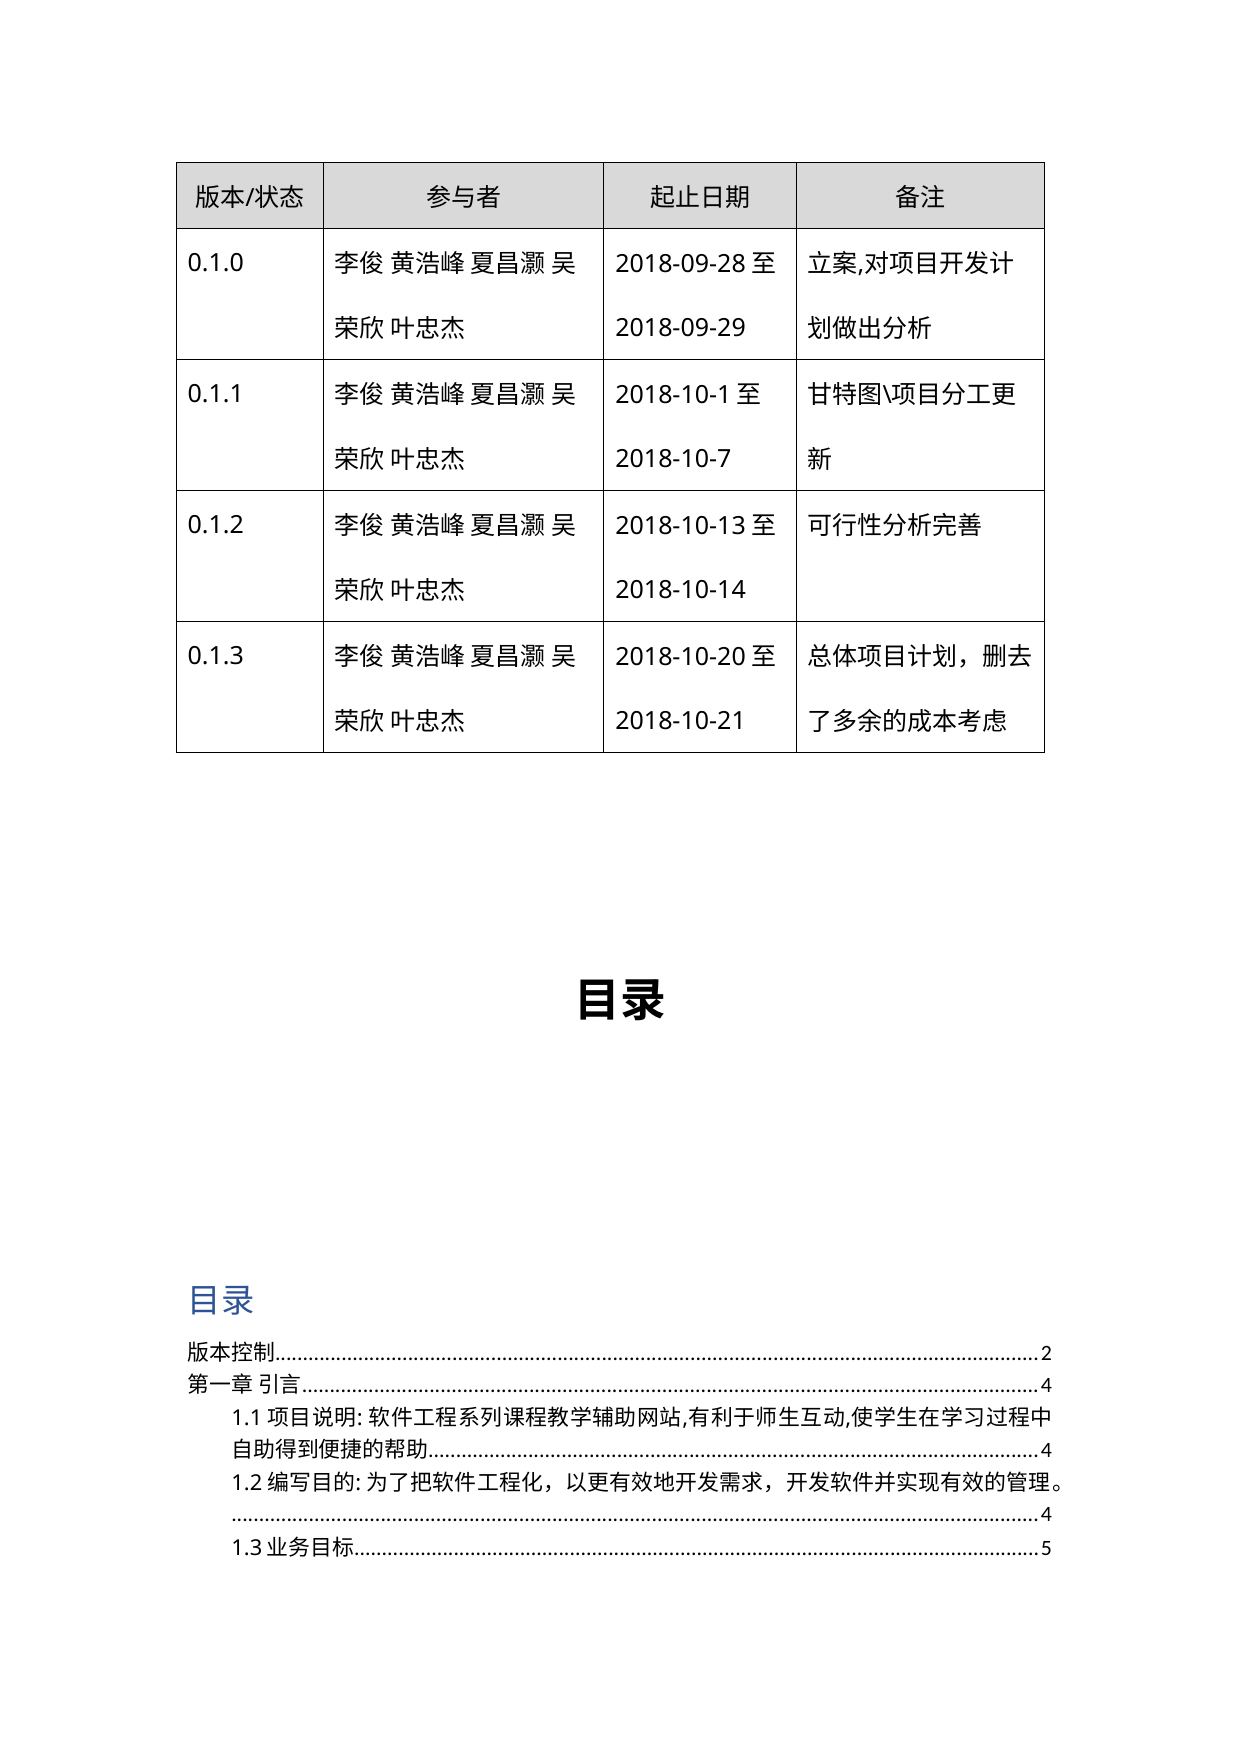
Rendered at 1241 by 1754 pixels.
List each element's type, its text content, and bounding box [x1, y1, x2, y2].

table_cell 0.1.0 [177, 229, 323, 359]
table_cell 可行性分析完善 [797, 491, 1044, 621]
table_cell 李俊 黄浩峰 夏昌灏 吴荣欣 叶忠杰 [324, 491, 603, 621]
table_header 版本/状态 [177, 163, 323, 228]
table_cell 甘特图\项目分工更新 [797, 360, 1044, 490]
table_cell 2018-10-1至2018-10-7 [604, 360, 796, 490]
table_cell 2018-10-13至2018-10-14 [604, 491, 796, 621]
table_cell 立案,对项目开发计划做出分析 [797, 229, 1044, 359]
text 目录 [187, 948, 1053, 1046]
table_cell 李俊 黄浩峰 夏昌灏 吴荣欣 叶忠杰 [324, 360, 603, 490]
table_cell 李俊 黄浩峰 夏昌灏 吴荣欣 叶忠杰 [324, 622, 603, 752]
table_header 参与者 [324, 163, 603, 228]
table_header 起止日期 [604, 163, 796, 228]
table_header 备注 [797, 163, 1044, 228]
table_cell 0.1.1 [177, 360, 323, 490]
table_cell 0.1.3 [177, 622, 323, 752]
table_cell 2018-10-20至2018-10-21 [604, 622, 796, 752]
table_cell 总体项目计划，删去了多余的成本考虑 [797, 622, 1044, 752]
table_cell 0.1.2 [177, 491, 323, 621]
table_cell 李俊 黄浩峰 夏昌灏 吴荣欣 叶忠杰 [324, 229, 603, 359]
table_cell 2018-09-28至 2018-09-29 [604, 229, 796, 359]
